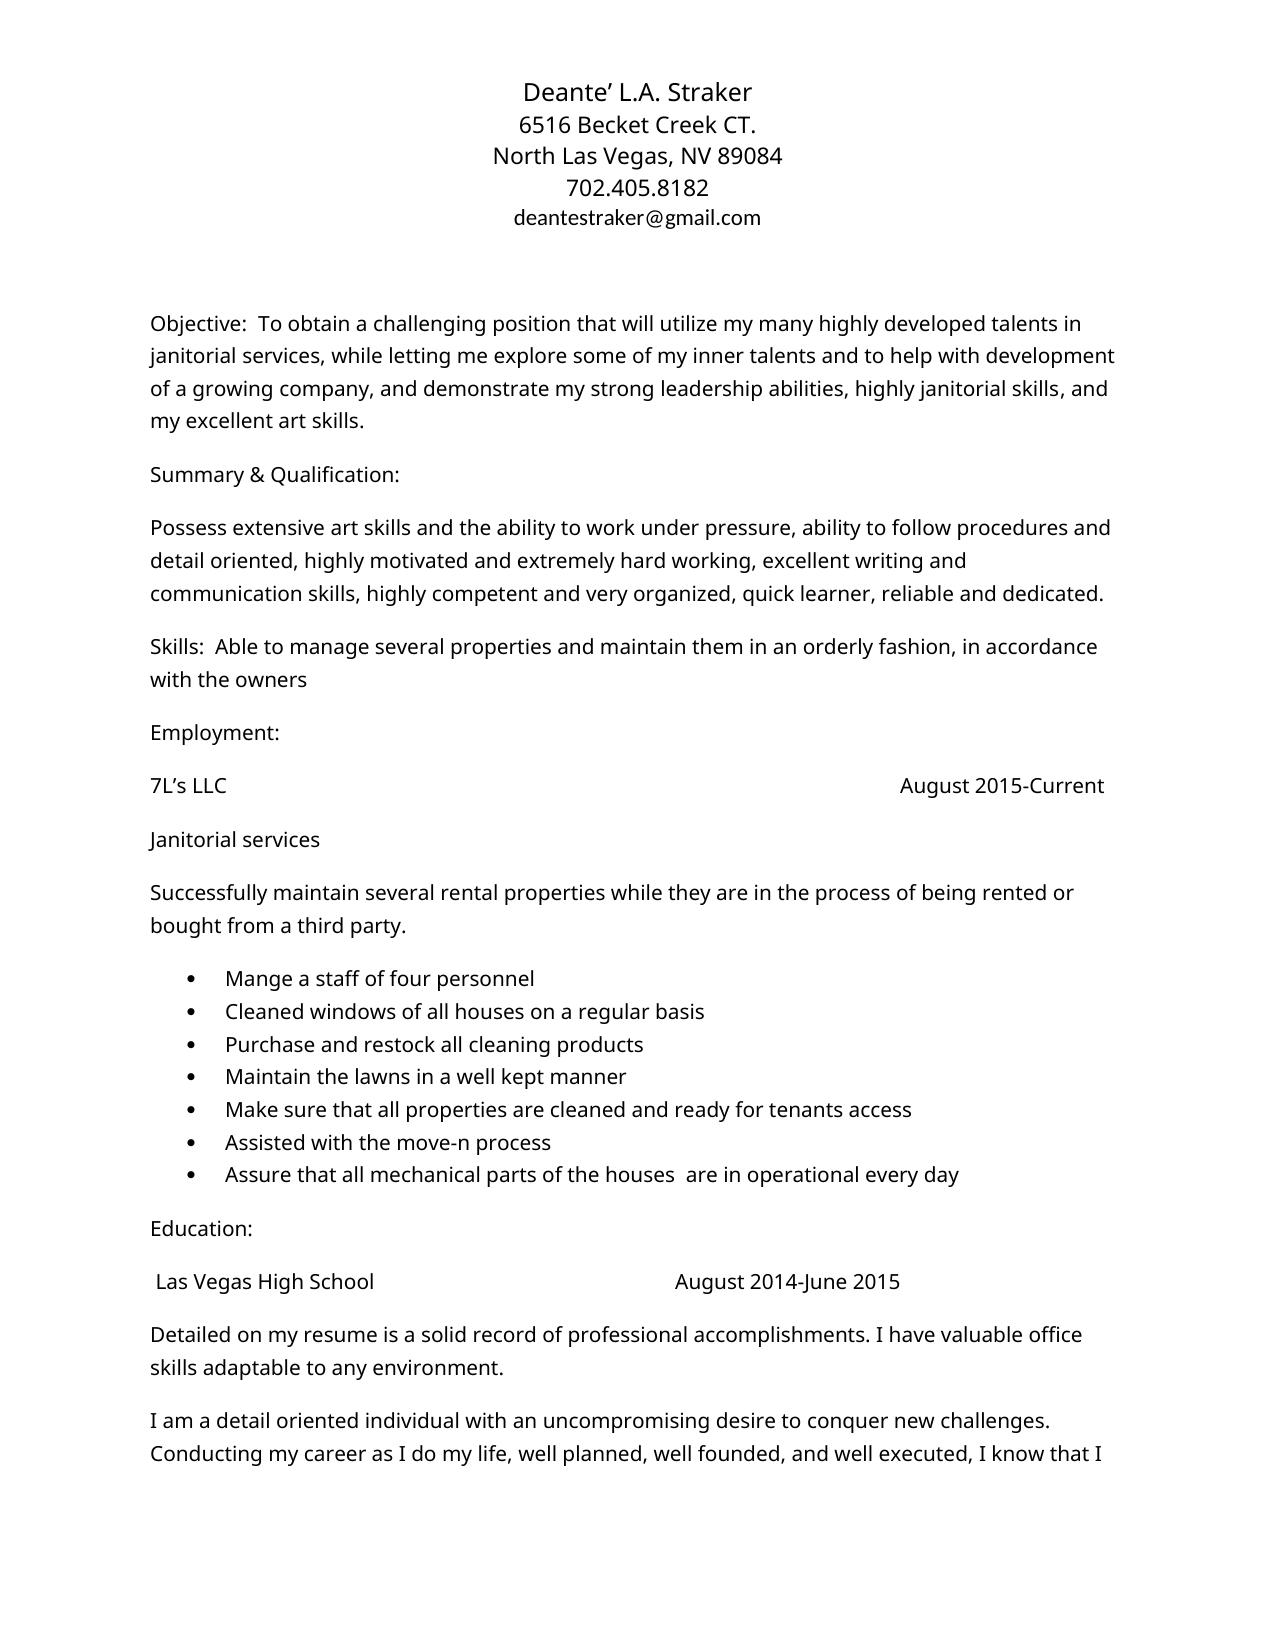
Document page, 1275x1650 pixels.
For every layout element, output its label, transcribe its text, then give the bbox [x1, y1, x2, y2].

list Make sure that all properties are cleaned and ready for tenants access [187, 1095, 1125, 1123]
text Successfully maintain several rental properties while they are in the process of being rented or bought from a third party. [150, 878, 1125, 939]
text Janitorial services [150, 825, 1125, 853]
text Employment: [150, 718, 1125, 747]
list Maintain the lawns in a well kept manner [187, 1062, 1125, 1091]
list Mange a staff of four personnel [187, 964, 1125, 993]
text Skills: Able to manage several properties and maintain them in an orderly fashion, in accordance with the owners [150, 632, 1125, 693]
text Possess extensive art skills and the ability to work under pressure, ability to follow procedures and detail oriented, highly motivated and extremely hard working, excellent writing and communication skills, highly competent and very organized, quick learner, reliable and dedicated. [150, 513, 1125, 607]
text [150, 1407, 1125, 1468]
text 7L’s LLC August 2015-Current [150, 772, 1125, 800]
text Education: [150, 1214, 1125, 1242]
list Assure that all mechanical parts of the houses are in operational every day [187, 1160, 1125, 1189]
text Objective: To obtain a challenging position that will utilize my many highly developed talents in janitorial services, while letting me explore some of my inner talents and to help with development of a growing company, and demonstrate my strong leadership abilities, highly janitorial skills, and my excellent art skills. [150, 309, 1125, 435]
text deantestraker@gmail.com [150, 203, 1125, 231]
text Summary & Qualification: [150, 460, 1125, 488]
list Cleaned windows of all houses on a regular basis [187, 997, 1125, 1026]
text Detailed on my resume is a solid record of professional accomplishments. I have valuable office skills adaptable to any environment. [150, 1321, 1125, 1382]
list Purchase and restock all cleaning products [187, 1030, 1125, 1058]
text Las Vegas High School August 2014-June 2015 [150, 1267, 1125, 1296]
list Assisted with the move-n process [187, 1128, 1125, 1156]
